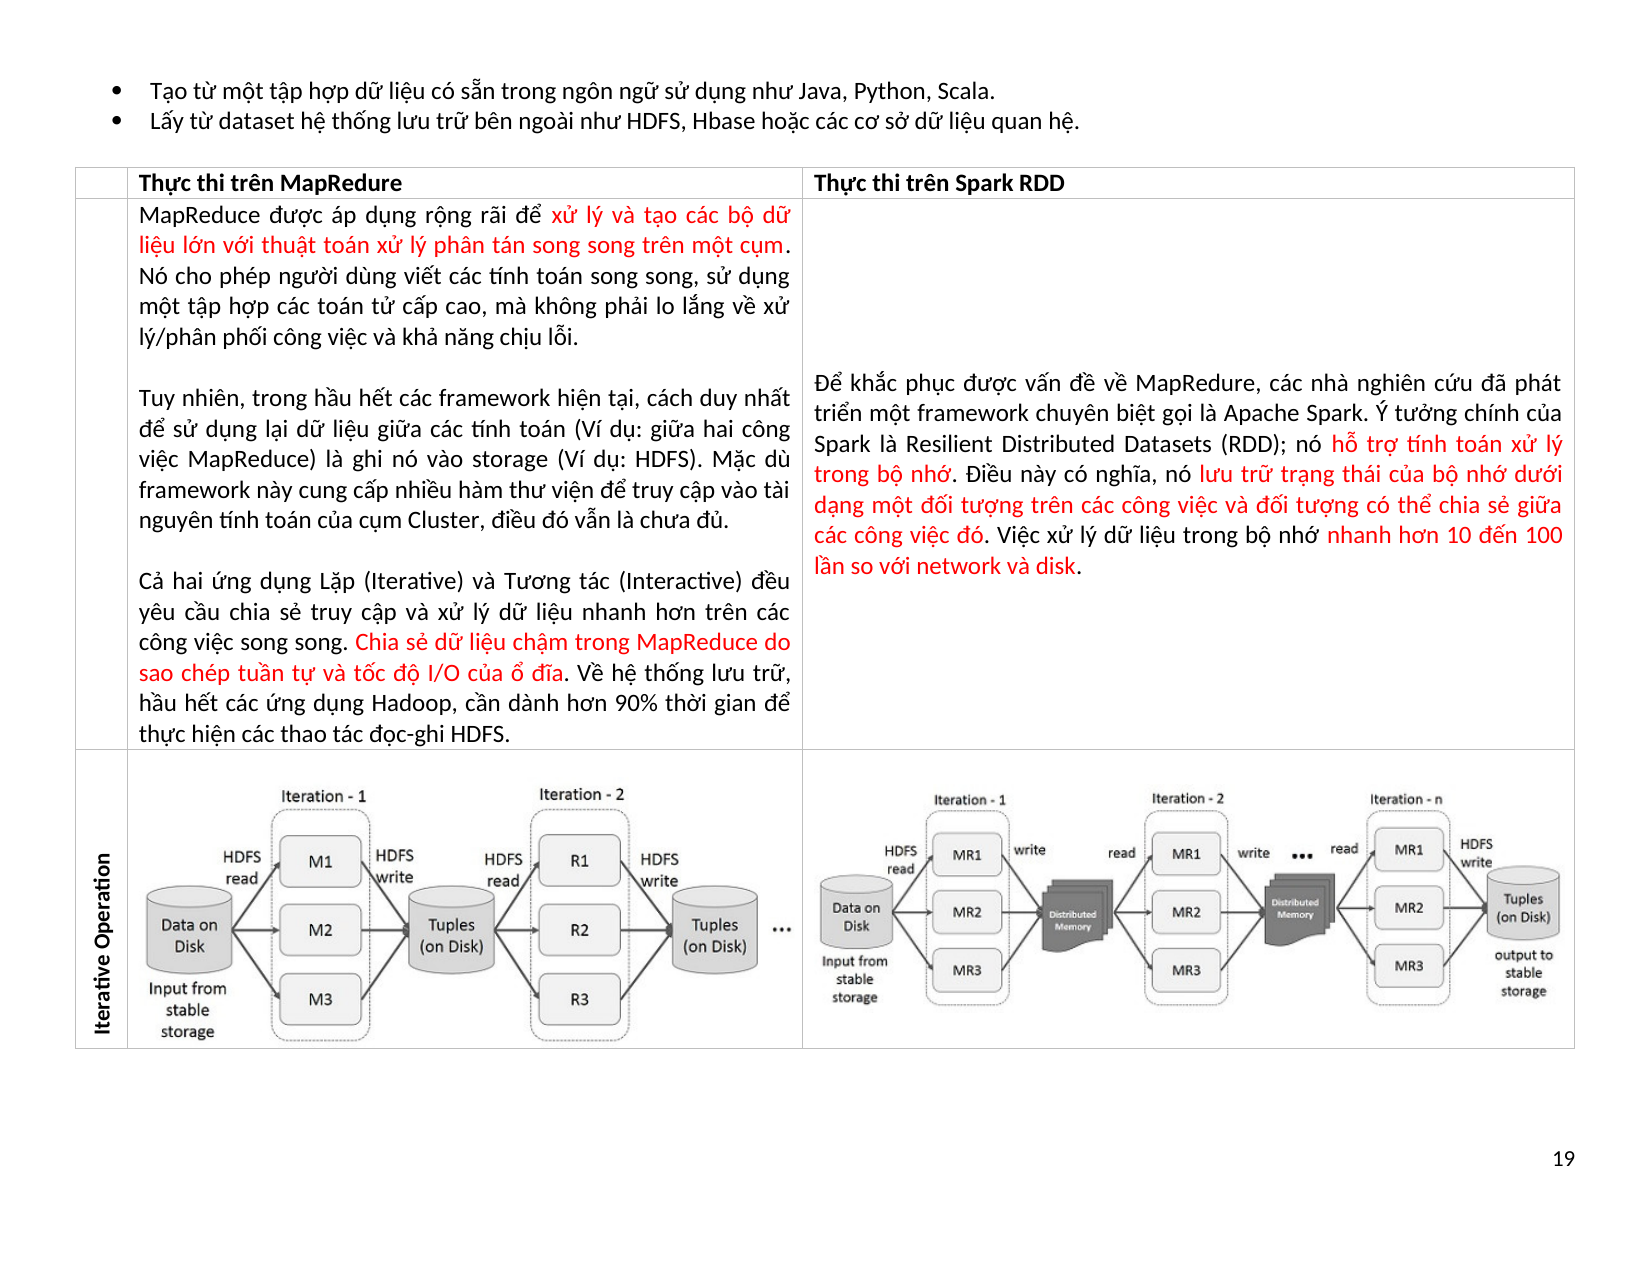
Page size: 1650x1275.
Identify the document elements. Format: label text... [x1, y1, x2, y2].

picture [138, 777, 795, 1048]
list Lấy từ dataset hệ thống lưu trữ bên ngoài như HDFS, Hbase hoặc các cơ sở dữ liệu quan hệ. [112, 106, 1575, 136]
list Tạo từ một tập hợp dữ liệu có sẵn trong ngôn ngữ sử dụng như Java, Python, Scala. [112, 75, 1575, 106]
table_cell [128, 750, 802, 1048]
table_header Thực thi trên Spark RDD [803, 168, 1574, 198]
table_header Thực thi trên MapRedure [128, 168, 802, 198]
table_header [76, 168, 127, 198]
table_cell Để khắc phục được vấn đề về MapRedure, các nhà nghiên cứu đã phát triển một framework chuyên biệt gọi là Apache Spark. Ý tưởng chính của Spark là Resilient Distributed Datasets (RDD); nó hỗ trợ tính toán xử lý trong bộ nhớ. Điều này có nghĩa, nó lưu trữ trạng thái của bộ nhớ dưới dạng một đối tượng trên các công việc và đối tượng có thể chia sẻ giữa các công việc đó. Việc xử lý dữ liệu trong bộ nhớ nhanh hơn 10 đến 100 lần so với network và disk. [803, 199, 1574, 748]
table_cell [76, 199, 127, 748]
table_cell [803, 750, 1574, 1048]
table_cell Iterative Operation [76, 750, 127, 1048]
table_cell MapReduce được áp dụng rộng rãi để xử lý và tạo các bộ dữ liệu lớn với thuật toán xử lý phân tán song song trên một cụm. Nó cho phép người dùng viết các tính toán song song, sử dụng một tập hợp các toán tử cấp cao, mà không phải lo lắng về xử lý/phân phối công việc và khả năng chịu lỗi. Tuy nhiên, trong hầu hết các framework hiện tại, cách duy nhất để sử dụng lại dữ liệu giữa các tính toán (Ví dụ: giữa hai công việc MapReduce) là ghi nó vào storage (Ví dụ: HDFS). Mặc dù framework này cung cấp nhiều hàm thư viện để truy cập vào tài nguyên tính toán của cụm Cluster, điều đó vẫn là chưa đủ. Cả hai ứng dụng Lặp (Iterative) và Tương tác (Interactive) đều yêu cầu chia sẻ truy cập và xử lý dữ liệu nhanh hơn trên các công việc song song. Chia sẻ dữ liệu chậm trong MapReduce do sao chép tuần tự và tốc độ I/O của ổ đĩa. Về hệ thống lưu trữ, hầu hết các ứng dụng Hadoop, cần dành hơn 90% thời gian để thực hiện các thao tác đọc-ghi HDFS. [128, 199, 802, 748]
picture [813, 784, 1565, 1013]
